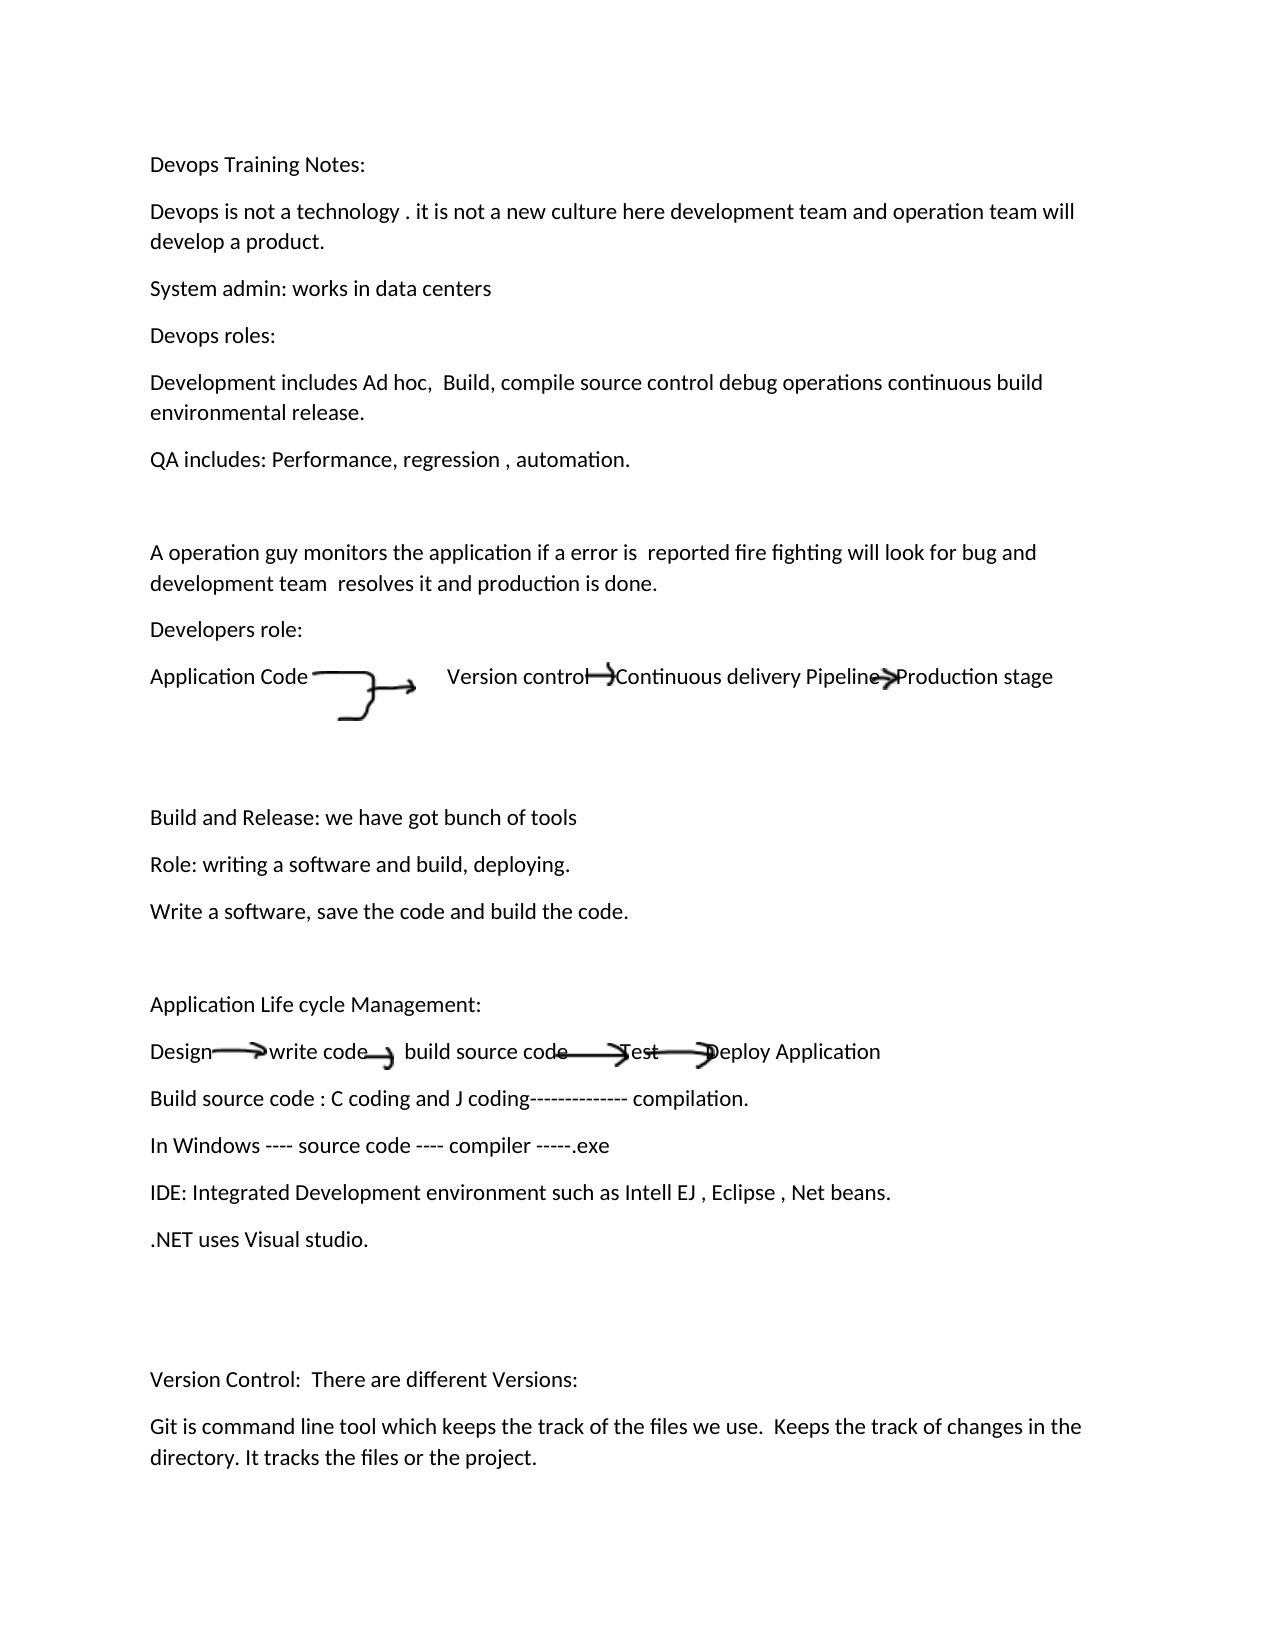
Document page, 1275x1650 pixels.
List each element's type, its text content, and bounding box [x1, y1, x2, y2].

text In Windows ---- source code ---- compiler -----.exe [150, 1131, 1125, 1159]
text Application Life cycle Management: [150, 991, 1125, 1019]
text Build source code : C coding and J coding-------------- compilation. [150, 1084, 1125, 1112]
picture [364, 1047, 394, 1070]
picture [872, 668, 900, 690]
text IDE: Integrated Development environment such as Intell EJ , Eclipse , Net beans. [150, 1178, 1125, 1206]
text Design write code build source code Test Deploy Application [150, 1037, 1125, 1066]
picture [555, 1043, 629, 1067]
text Devops roles: [150, 321, 1125, 349]
picture [312, 671, 416, 721]
text Write a software, save the code and build the code. [150, 897, 1125, 925]
text QA includes: Performance, regression , automation. [150, 445, 1125, 473]
picture [212, 1042, 267, 1059]
text Devops Training Notes: [150, 150, 1125, 178]
text .NET uses Visual studio. [150, 1225, 1125, 1253]
text Devops is not a technology . it is not a new culture here development team and operation team will develop a product. [150, 197, 1125, 255]
picture [585, 662, 616, 686]
text Version Control: There are different Versions: [150, 1366, 1125, 1394]
picture [645, 1042, 715, 1069]
text Build and Release: we have got bunch of tools [150, 803, 1125, 831]
text Development includes Ad hoc, Build, compile source control debug operations continuous build environmental release. [150, 368, 1125, 426]
text Role: writing a software and build, deploying. [150, 850, 1125, 878]
text Application Code Version control Continuous delivery Pipeline Production stage [150, 662, 1125, 691]
text System admin: works in data centers [150, 274, 1125, 302]
text Git is command line tool which keeps the track of the files we use. Keeps the track of changes in the directory. It tracks the files or the project. [150, 1412, 1125, 1471]
text A operation guy monitors the application if a error is reported fire fighting will look for bug and development team resolves it and production is done. [150, 538, 1125, 597]
text Developers role: [150, 616, 1125, 644]
